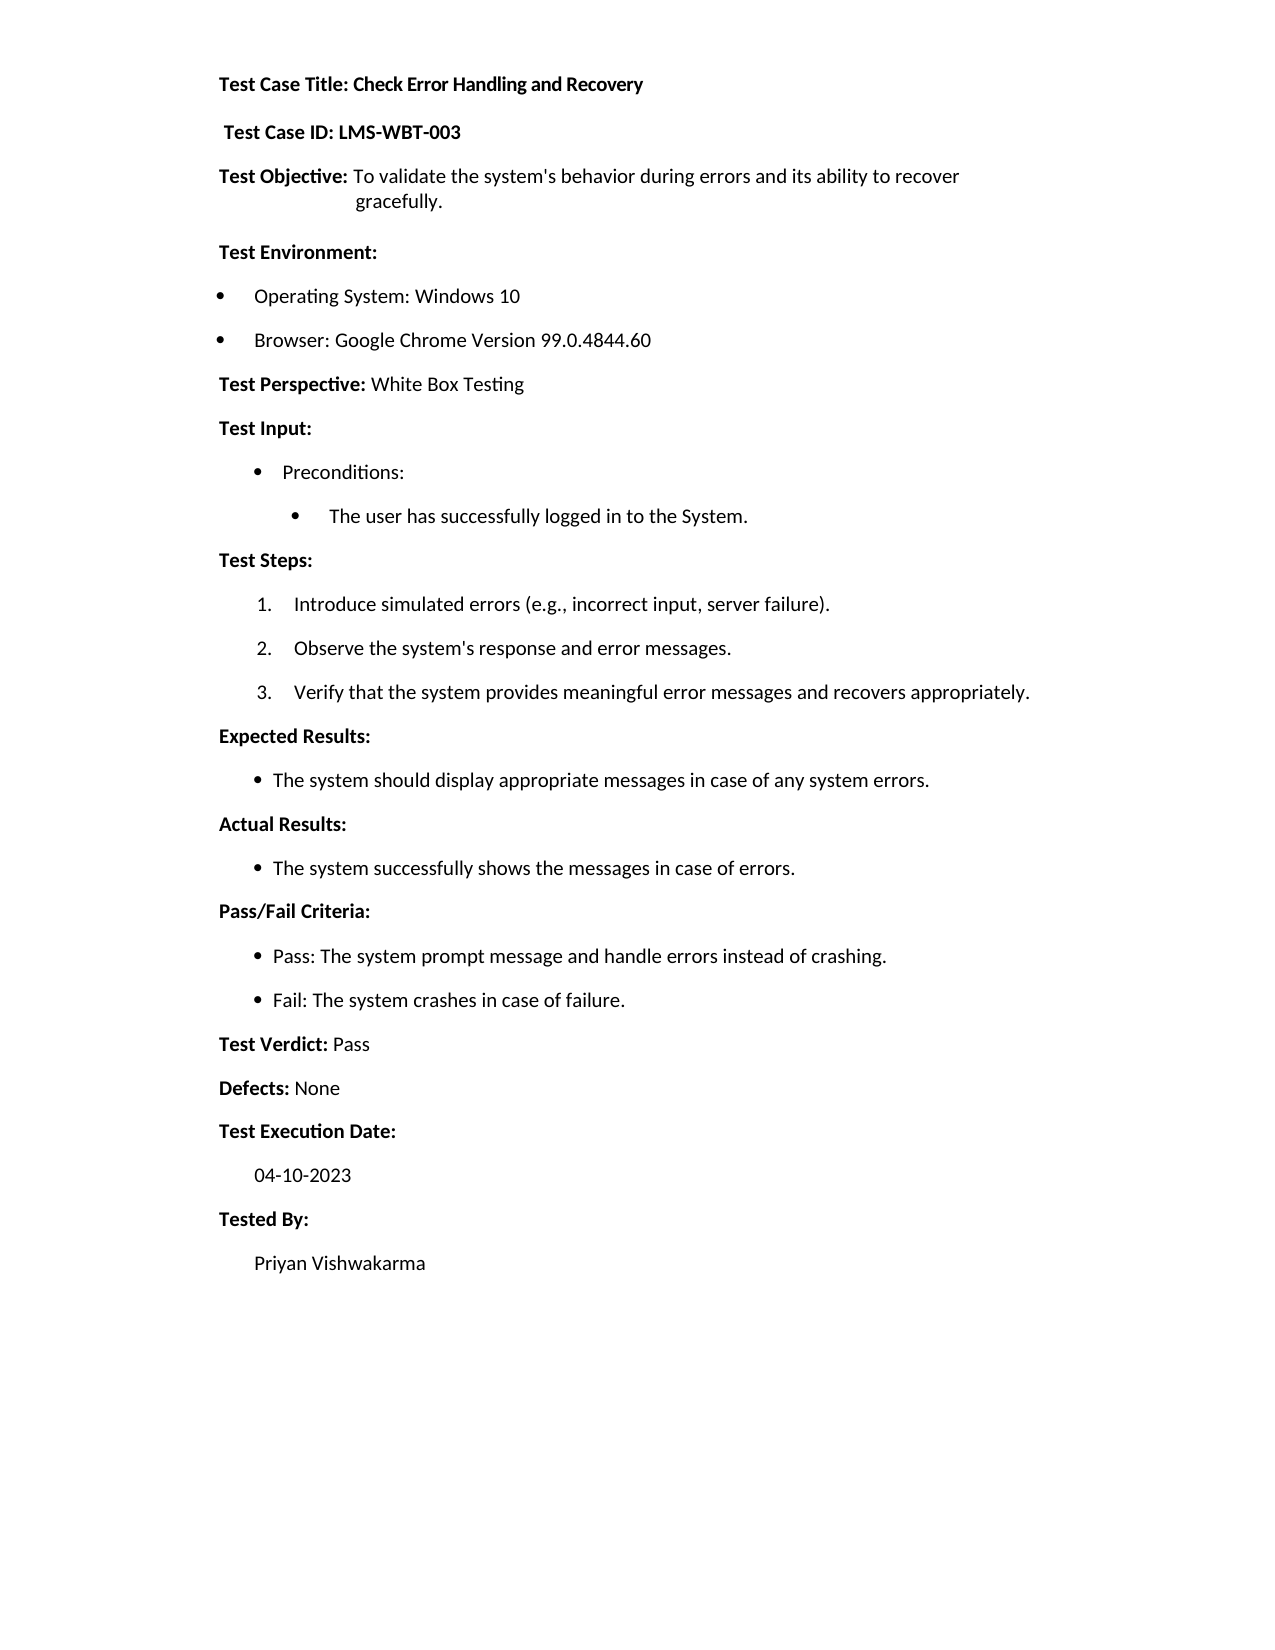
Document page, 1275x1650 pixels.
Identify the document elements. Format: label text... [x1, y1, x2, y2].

text Test Perspective: White Box Testing [219, 371, 1096, 397]
text Test Objective: To validate the system's behavior during errors and its ability to recover gracefully. [219, 163, 1001, 214]
subtitle Test Case Title: Check Error Handling and Recovery [219, 71, 681, 96]
list The system should display appropriate messages in case of any system errors. [254, 767, 1062, 792]
subtitle Test Execution Date: [219, 1118, 1096, 1144]
subtitle Tested By: [219, 1206, 1096, 1232]
list The user has successfully logged in to the System. [292, 503, 1096, 528]
subtitle Actual Results: [219, 811, 1096, 836]
list Browser: Google Chrome Version 99.0.4844.60 [217, 327, 1096, 352]
list The system successfully shows the messages in case of errors. [254, 855, 1037, 880]
text 04-10-2023 [254, 1162, 1096, 1188]
subtitle Verify that the system provides meaningful error messages and recovers appropriately. [256, 679, 1096, 704]
list Operating System: Windows 10 [217, 283, 1096, 309]
subtitle Test Input: [219, 415, 1096, 441]
subtitle Pass/Fail Criteria: [219, 899, 1096, 924]
subtitle Test Case ID: LMS-WBT-003 [219, 119, 583, 144]
subtitle Test Steps: [219, 547, 1096, 572]
list Pass: The system prompt message and handle errors instead of crashing. [254, 943, 1096, 968]
text Defects: None [219, 1075, 1096, 1100]
subtitle Observe the system's response and error messages. [256, 635, 1096, 660]
text Test Verdict: Pass [219, 1031, 1096, 1056]
text Test Environment: [219, 239, 1001, 264]
list Fail: The system crashes in case of failure. [254, 987, 1096, 1012]
subtitle Expected Results: [219, 723, 1096, 748]
list Preconditions: [254, 459, 1096, 485]
text Priyan Vishwakarma [254, 1250, 1096, 1276]
subtitle Introduce simulated errors (e.g., incorrect input, server failure). [256, 591, 1096, 616]
